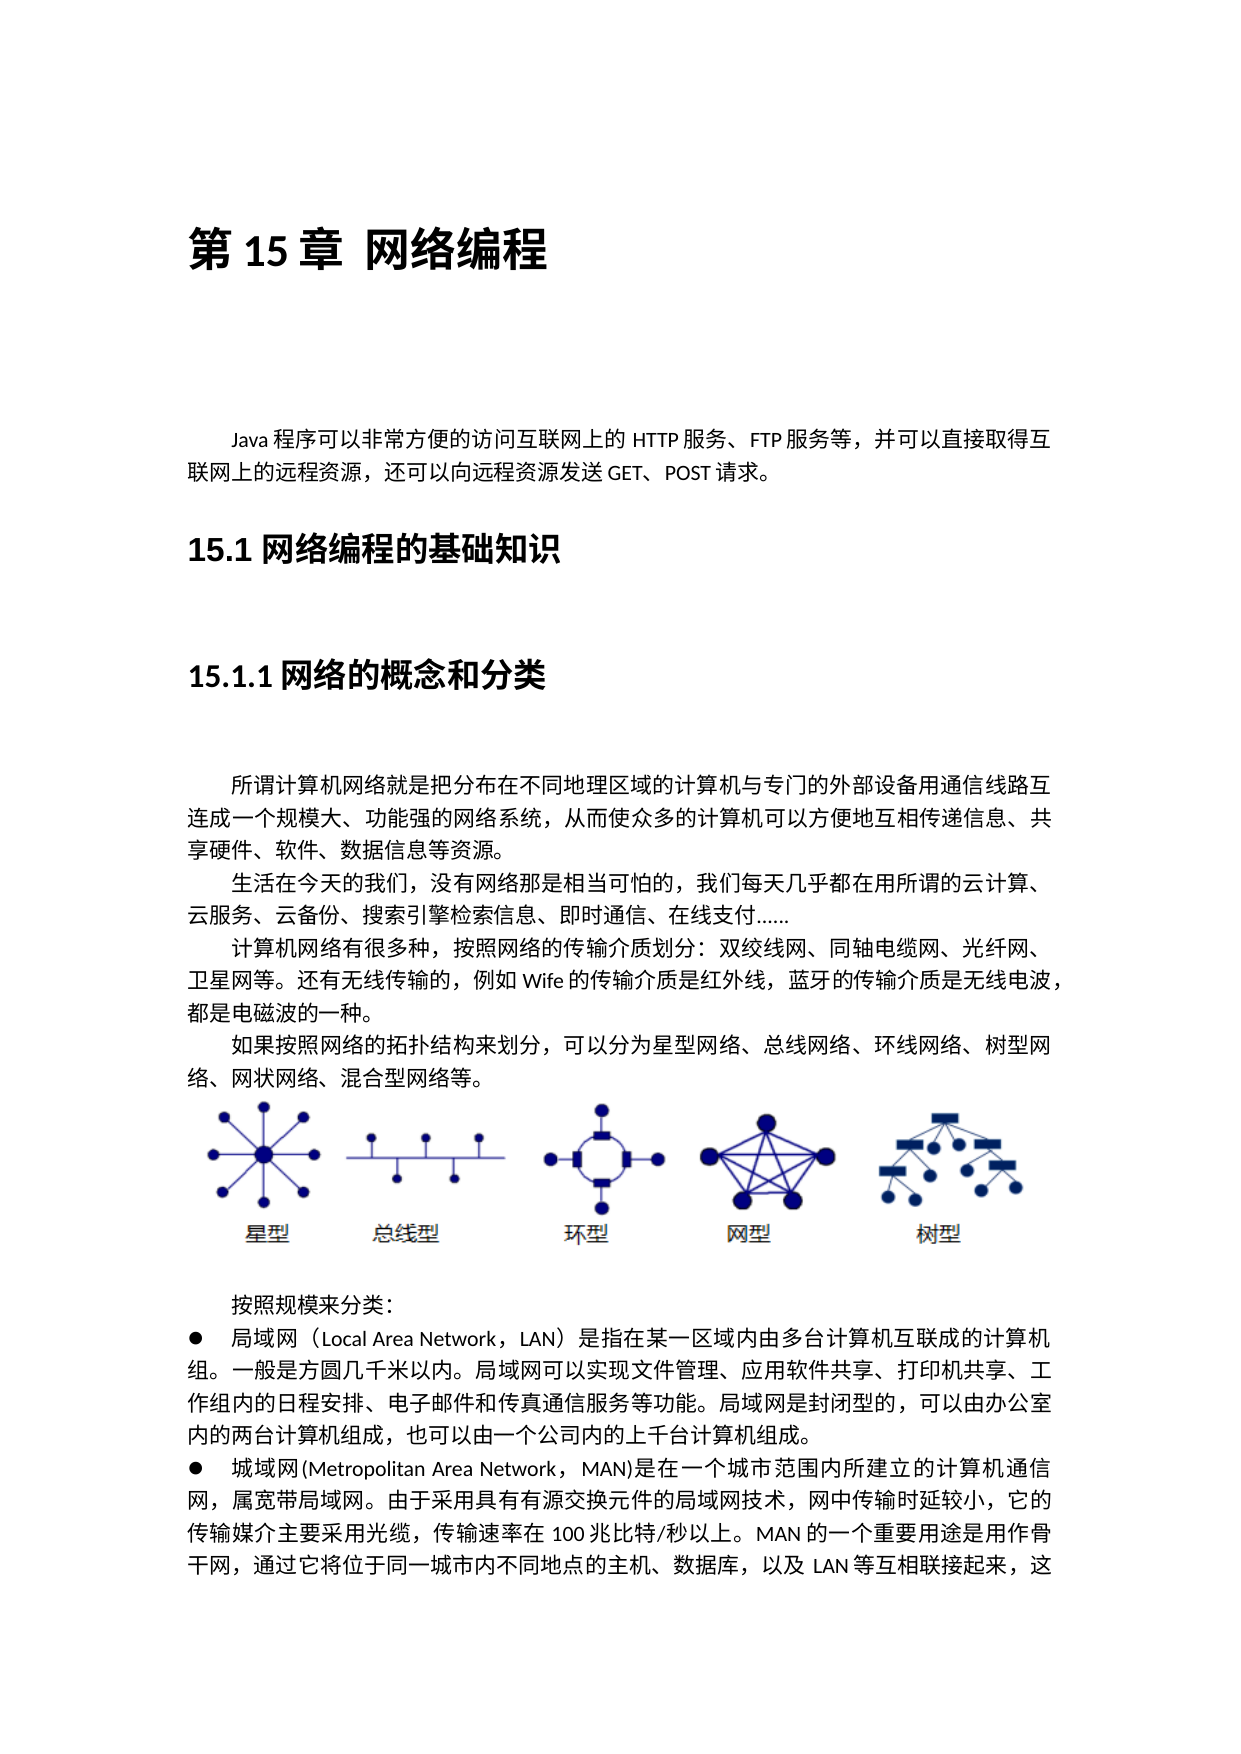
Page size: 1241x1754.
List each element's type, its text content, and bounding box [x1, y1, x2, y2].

text 按照规模来分类： [187, 1288, 1053, 1320]
list 局域网（Local Area Network，LAN）是指在某一区域内由多台计算机互联成的计算机组。一般是方圆几千米以内。局域网可以实现文件管理、应用软件共享、打印机共享、工作组内的日程安排、电子邮件和传真通信服务等功能。局域网是封闭型的，可以由办公室内的两台计算机组成，也可以由一个公司内的上千台计算机组成。 [187, 1320, 1053, 1450]
subtitle 15.1 网络编程的基础知识 [187, 514, 1053, 579]
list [187, 1450, 1053, 1580]
text Java程序可以非常方便的访问互联网上的HTTP服务、FTP服务等，并可以直接取得互联网上的远程资源，还可以向远程资源发送GET、POST请求。 [187, 422, 1053, 487]
text 生活在今天的我们，没有网络那是相当可怕的，我们每天几乎都在用所谓的云计算、云服务、云备份、搜索引擎检索信息、即时通信、在线支付...... [187, 865, 1053, 930]
subtitle 15.1.1 网络的概念和分类 [187, 641, 1053, 706]
text 计算机网络有很多种，按照网络的传输介质划分：双绞线网、同轴电缆网、光纤网、卫星网等。还有无线传输的，例如Wife的传输介质是红外线，蓝牙的传输介质是无线电波，都是电磁波的一种。 [187, 930, 1053, 1028]
text 如果按照网络的拓扑结构来划分，可以分为星型网络、总线网络、环线网络、树型网络、网状网络、混合型网络等。 [187, 1028, 1053, 1093]
picture [187, 1092, 1047, 1265]
subtitle 第15章 网络编程 [187, 197, 1053, 295]
text 所谓计算机网络就是把分布在不同地理区域的计算机与专门的外部设备用通信线路互连成一个规模大、功能强的网络系统，从而使众多的计算机可以方便地互相传递信息、共享硬件、软件、数据信息等资源。 [187, 768, 1053, 865]
